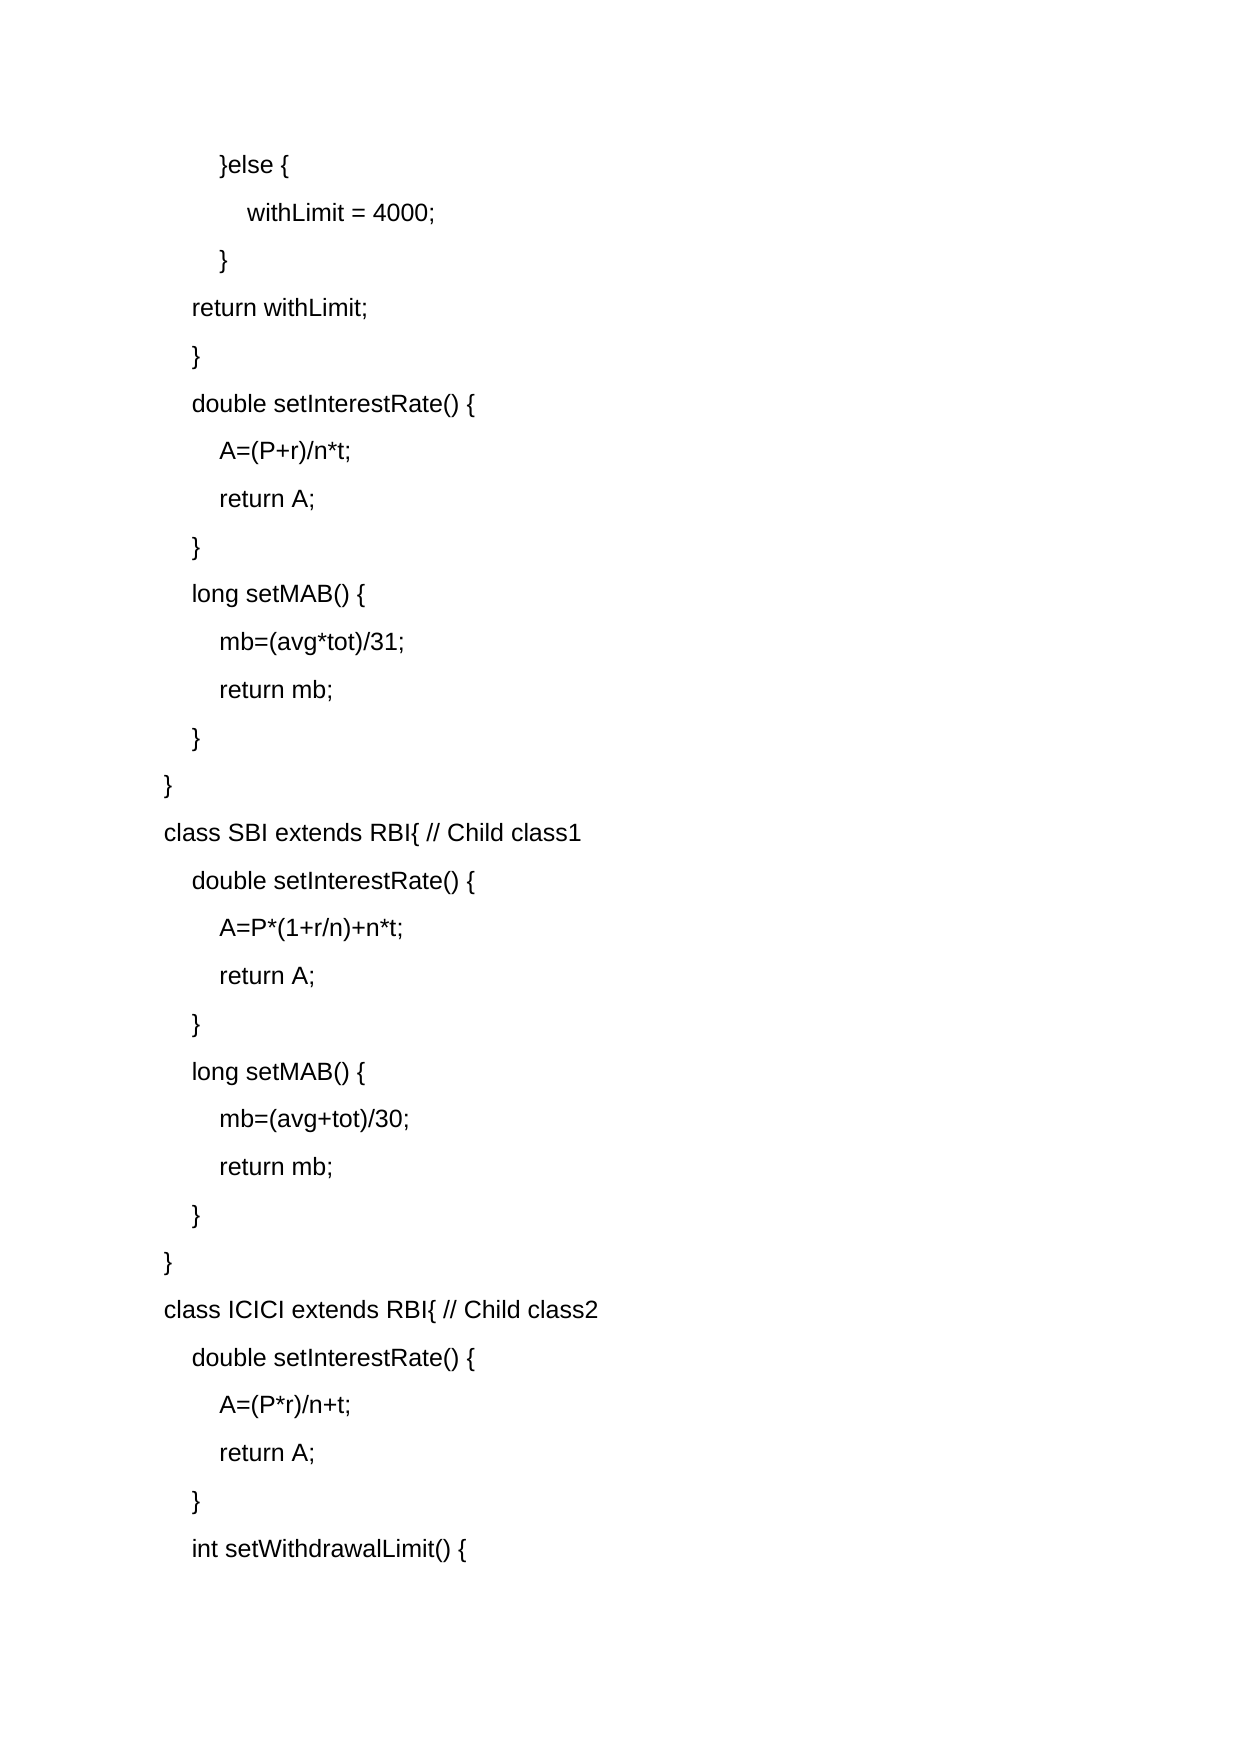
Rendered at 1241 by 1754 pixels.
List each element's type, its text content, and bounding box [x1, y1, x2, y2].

text } [150, 722, 1090, 751]
text double setInterestRate() { [150, 866, 1090, 894]
text A=P*(1+r/n)+n*t; [150, 913, 1090, 942]
text return A; [150, 961, 1090, 990]
text mb=(avg+tot)/30; [150, 1104, 1090, 1133]
text withLimit = 4000; [150, 198, 1090, 226]
text class ICICI extends RBI{ // Child class2 [150, 1295, 1090, 1324]
text double setInterestRate() { [150, 388, 1090, 417]
text } [150, 770, 1090, 799]
text long setMAB() { [150, 1056, 1090, 1085]
text return A; [150, 1438, 1090, 1467]
text A=(P+r)/n*t; [150, 436, 1090, 465]
text mb=(avg*tot)/31; [150, 627, 1090, 656]
text } [150, 1199, 1090, 1228]
text }else { [150, 150, 1090, 179]
text } [150, 1247, 1090, 1276]
text } [150, 1009, 1090, 1037]
text return A; [150, 484, 1090, 513]
text } [150, 341, 1090, 369]
text long setMAB() { [150, 579, 1090, 608]
text } [150, 245, 1090, 274]
text return withLimit; [150, 293, 1090, 322]
text } [150, 1486, 1090, 1514]
text A=(P*r)/n+t; [150, 1390, 1090, 1419]
text return mb; [150, 675, 1090, 703]
text double setInterestRate() { [150, 1343, 1090, 1371]
text class SBI extends RBI{ // Child class1 [150, 818, 1090, 847]
text } [150, 532, 1090, 560]
text int setWithdrawalLimit() { [150, 1533, 1090, 1562]
text return mb; [150, 1152, 1090, 1181]
